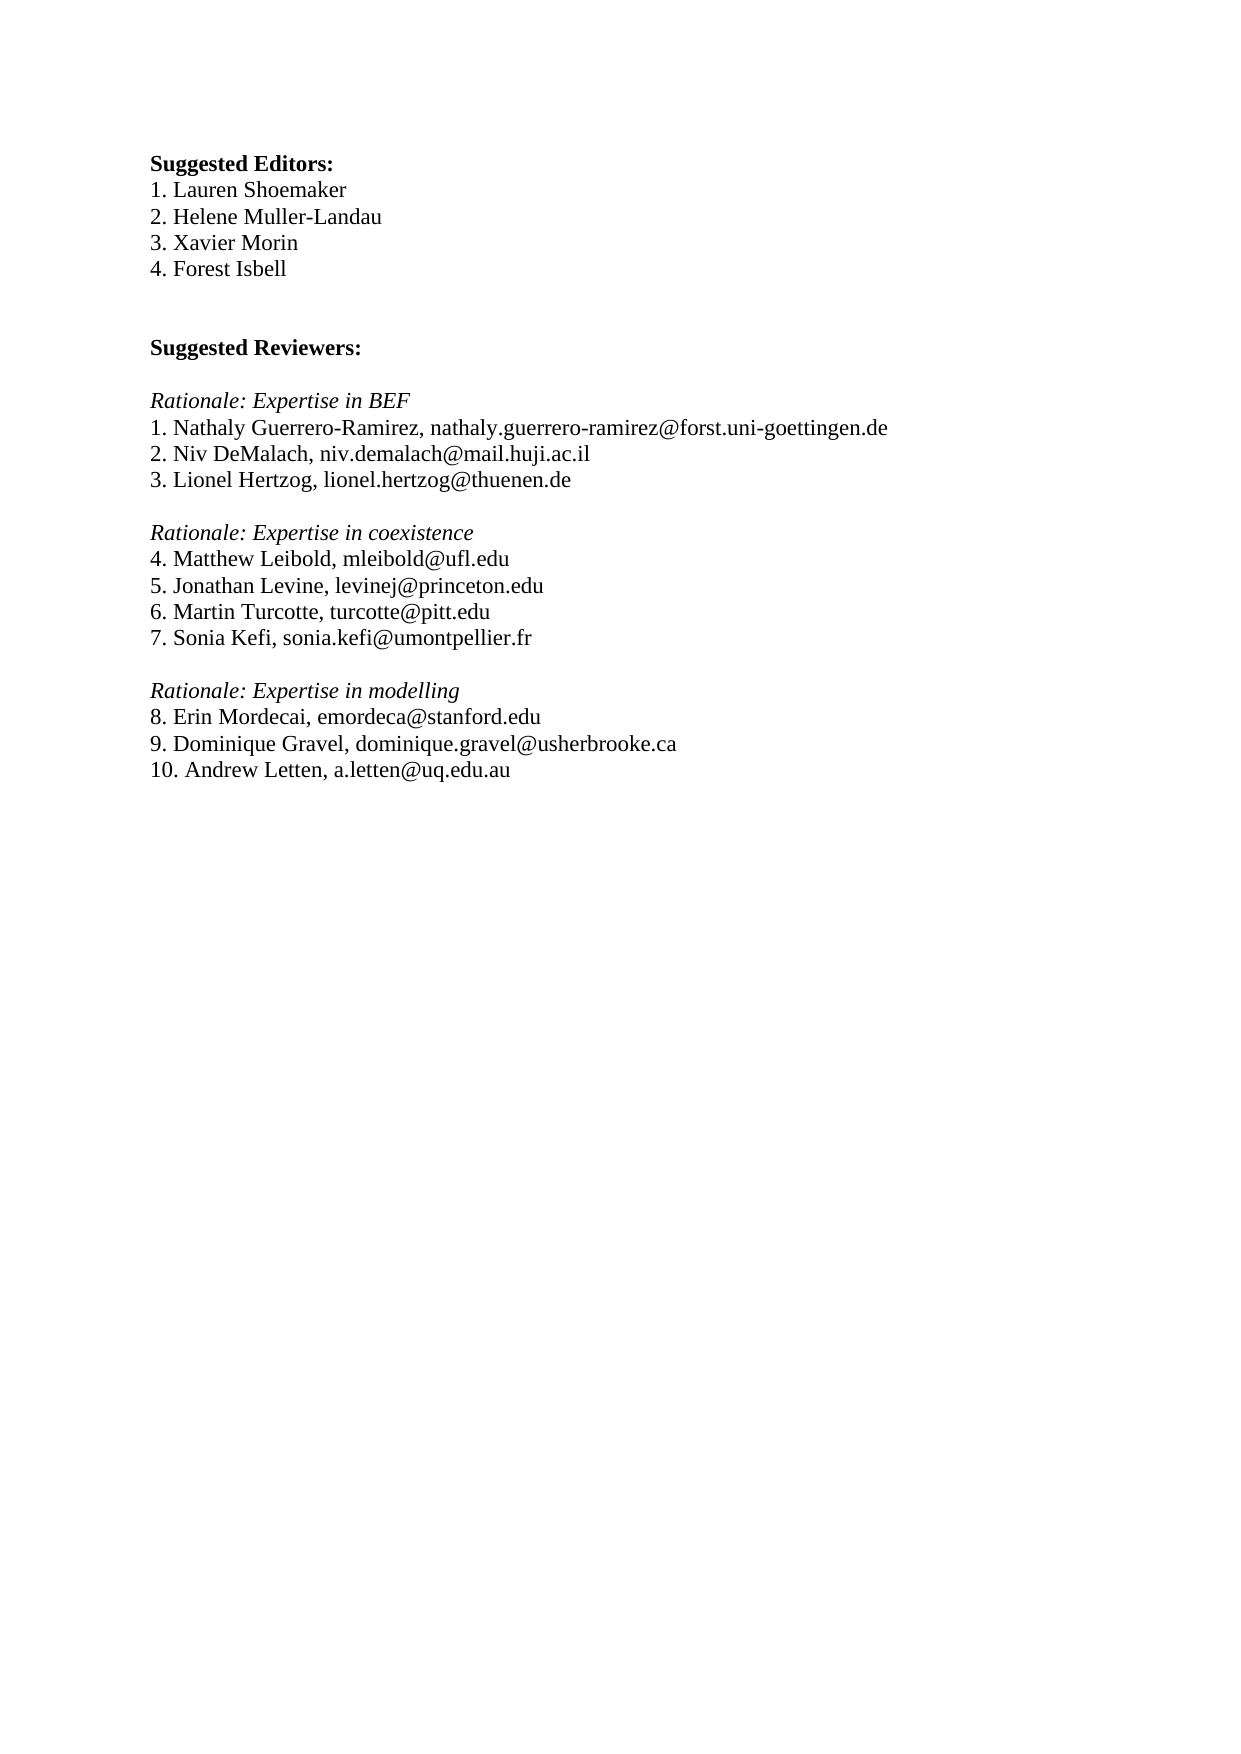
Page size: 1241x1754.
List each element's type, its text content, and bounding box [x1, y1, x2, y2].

text 3. Xavier Morin [150, 229, 1090, 255]
text 4. Matthew Leibold, mleibold@ufl.edu [150, 545, 1090, 572]
text 2. Helene Muller-Landau [150, 203, 1090, 229]
text 9. Dominique Gravel, dominique.gravel@usherbrooke.ca [150, 730, 1090, 756]
text 3. Lionel Hertzog, lionel.hertzog@thuenen.de [150, 466, 1090, 493]
text Rationale: Expertise in coexistence [150, 519, 1090, 545]
text 7. Sonia Kefi, sonia.kefi@umontpellier.fr [150, 624, 1090, 651]
text Suggested Editors: [150, 150, 1090, 176]
text 1. Lauren Shoemaker [150, 176, 1090, 203]
text 5. Jonathan Levine, levinej@princeton.edu [150, 572, 1090, 598]
text 8. Erin Mordecai, emordeca@stanford.edu [150, 703, 1090, 730]
text 4. Forest Isbell [150, 255, 1090, 282]
text 10. Andrew Letten, a.letten@uq.edu.au [150, 756, 1090, 782]
text Rationale: Expertise in modelling [150, 677, 1090, 703]
text 1. Nathaly Guerrero-Ramirez, nathaly.guerrero-ramirez@forst.uni-goettingen.de [150, 413, 1090, 440]
text 6. Martin Turcotte, turcotte@pitt.edu [150, 598, 1090, 624]
text Rationale: Expertise in BEF [150, 387, 1090, 413]
text 2. Niv DeMalach, niv.demalach@mail.huji.ac.il [150, 440, 1090, 466]
text Suggested Reviewers: [150, 334, 1090, 361]
